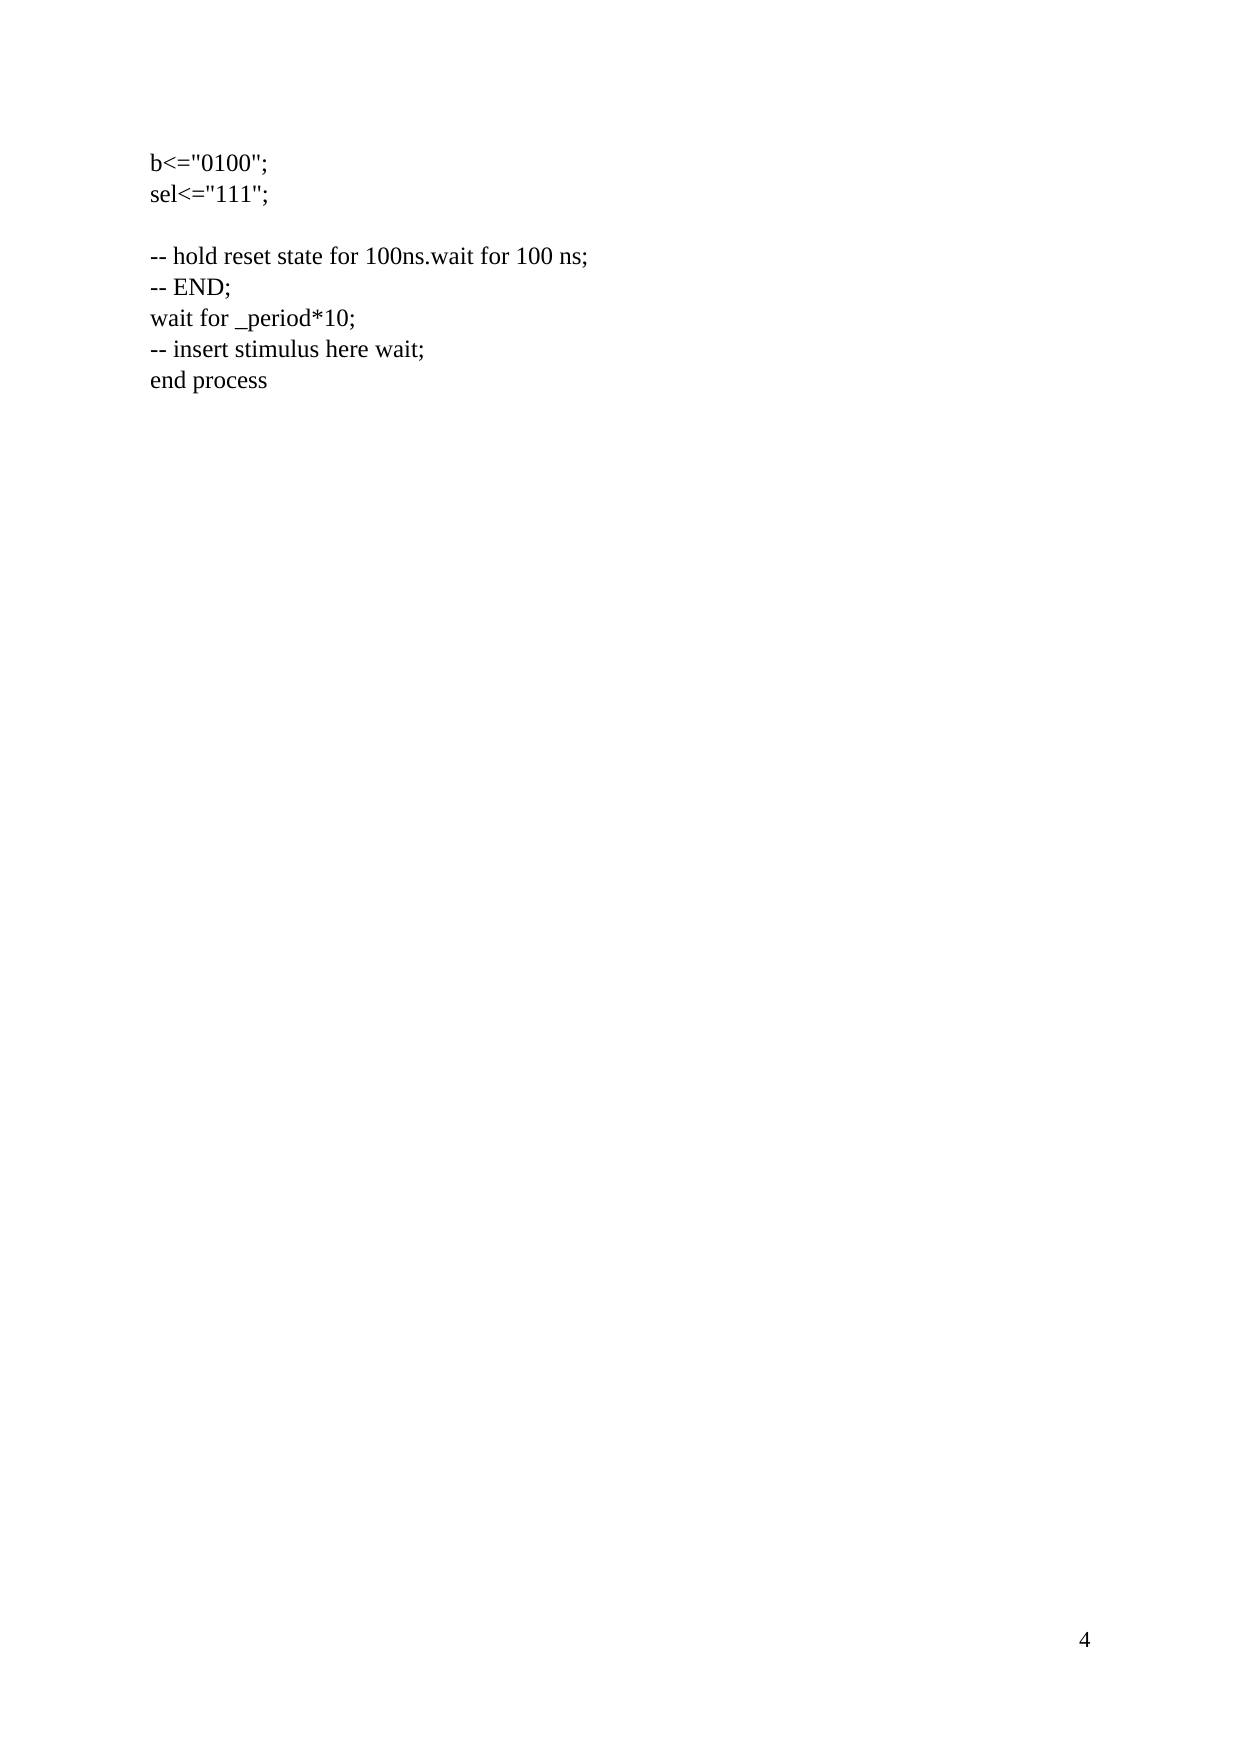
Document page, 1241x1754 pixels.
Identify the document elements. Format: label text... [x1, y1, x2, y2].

text wait for _period*10; [150, 303, 1105, 332]
text -- insert stimulus here wait; end process [150, 334, 427, 394]
text b<="0100"; sel<="111"; [150, 148, 270, 208]
text -- hold reset state for 100ns.wait for 100 ns; [150, 241, 1105, 270]
text -- END; [150, 272, 1105, 301]
